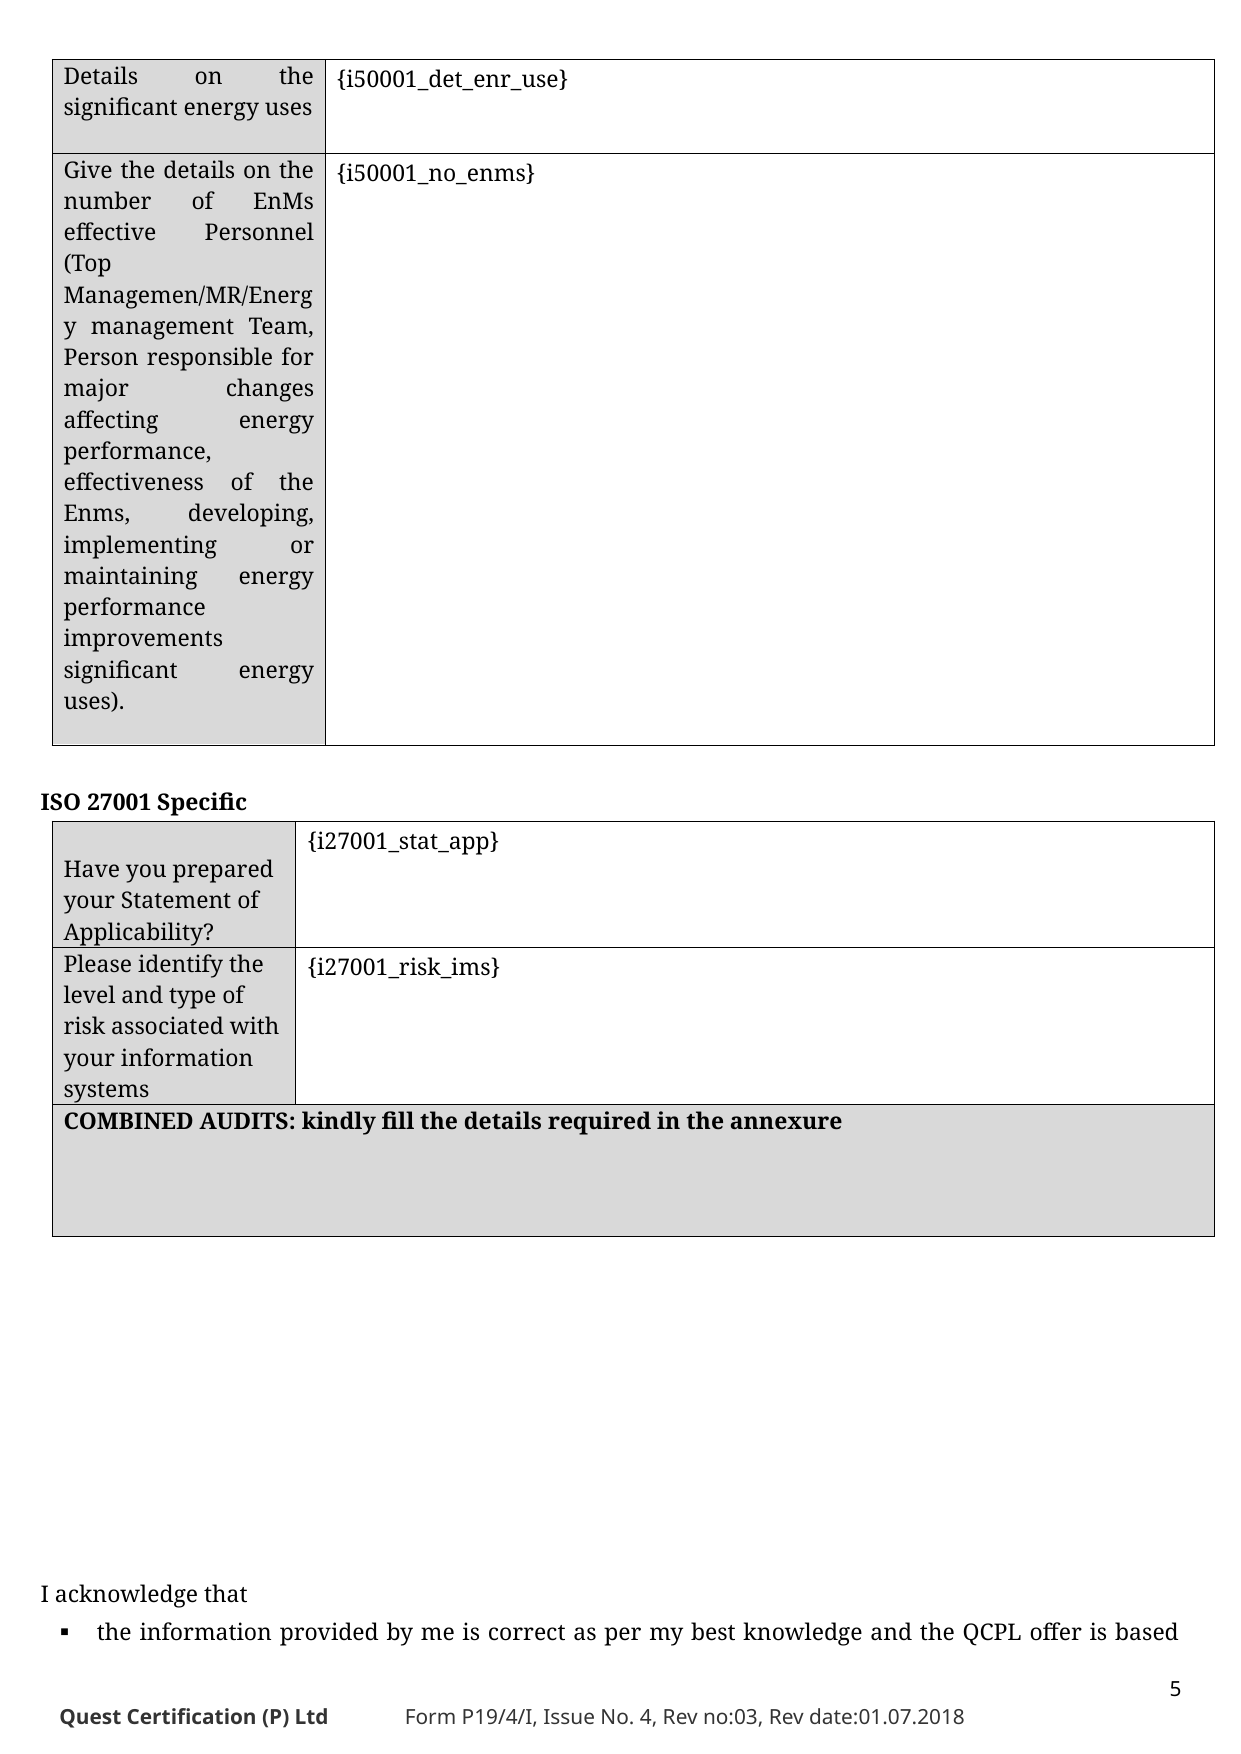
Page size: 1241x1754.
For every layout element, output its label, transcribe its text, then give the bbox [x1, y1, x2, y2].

table_header {i27001_stat_app} [296, 822, 1214, 947]
table_header Have you prepared your Statement of Applicability? [53, 822, 295, 947]
table_cell Please identify the level and type of risk associated with your information systems [53, 948, 295, 1104]
text ISO 27001 Specific [40, 783, 1181, 821]
table_cell {i50001_no_enms} [326, 154, 1214, 744]
table_cell Details on the significant energy uses [53, 60, 325, 153]
table_cell COMBINED AUDITS: kindly fill the details required in the annexure [53, 1105, 1214, 1236]
text I acknowledge that [40, 1575, 1181, 1612]
table_cell {i27001_risk_ims} [296, 948, 1214, 1104]
table_cell Give the details on the number of EnMs effective Personnel (Top Managemen/MR/Energy management Team, Person responsible for major changes affecting energy performance, effectiveness of the Enms, developing, implementing or maintaining energy performance improvements significant energy uses). [53, 154, 325, 744]
table_cell {i50001_det_enr_use} [326, 60, 1214, 153]
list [59, 1612, 1181, 1650]
